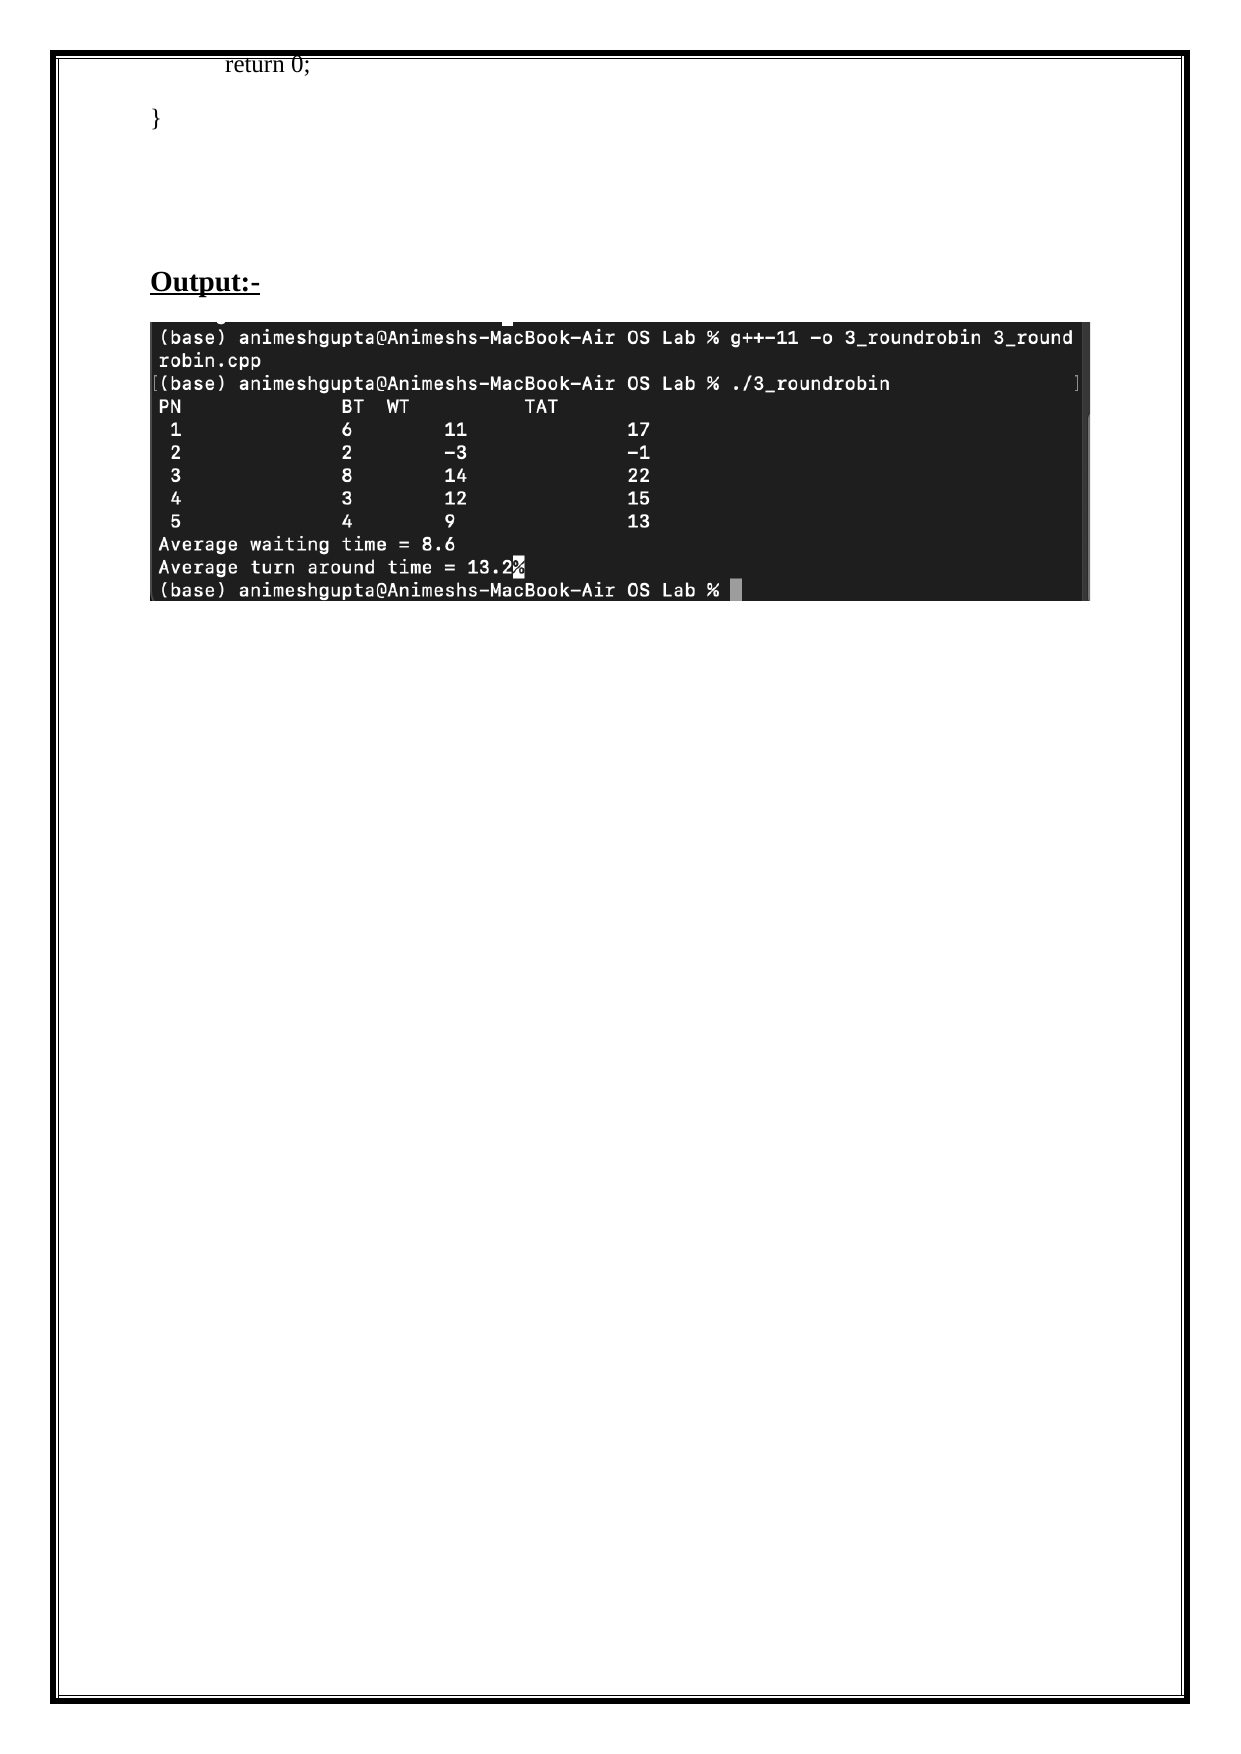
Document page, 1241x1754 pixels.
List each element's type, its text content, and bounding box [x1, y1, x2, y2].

picture [150, 322, 1091, 601]
text } [150, 103, 1090, 132]
text Output:- [150, 264, 1090, 298]
text return 0; [150, 59, 1090, 78]
